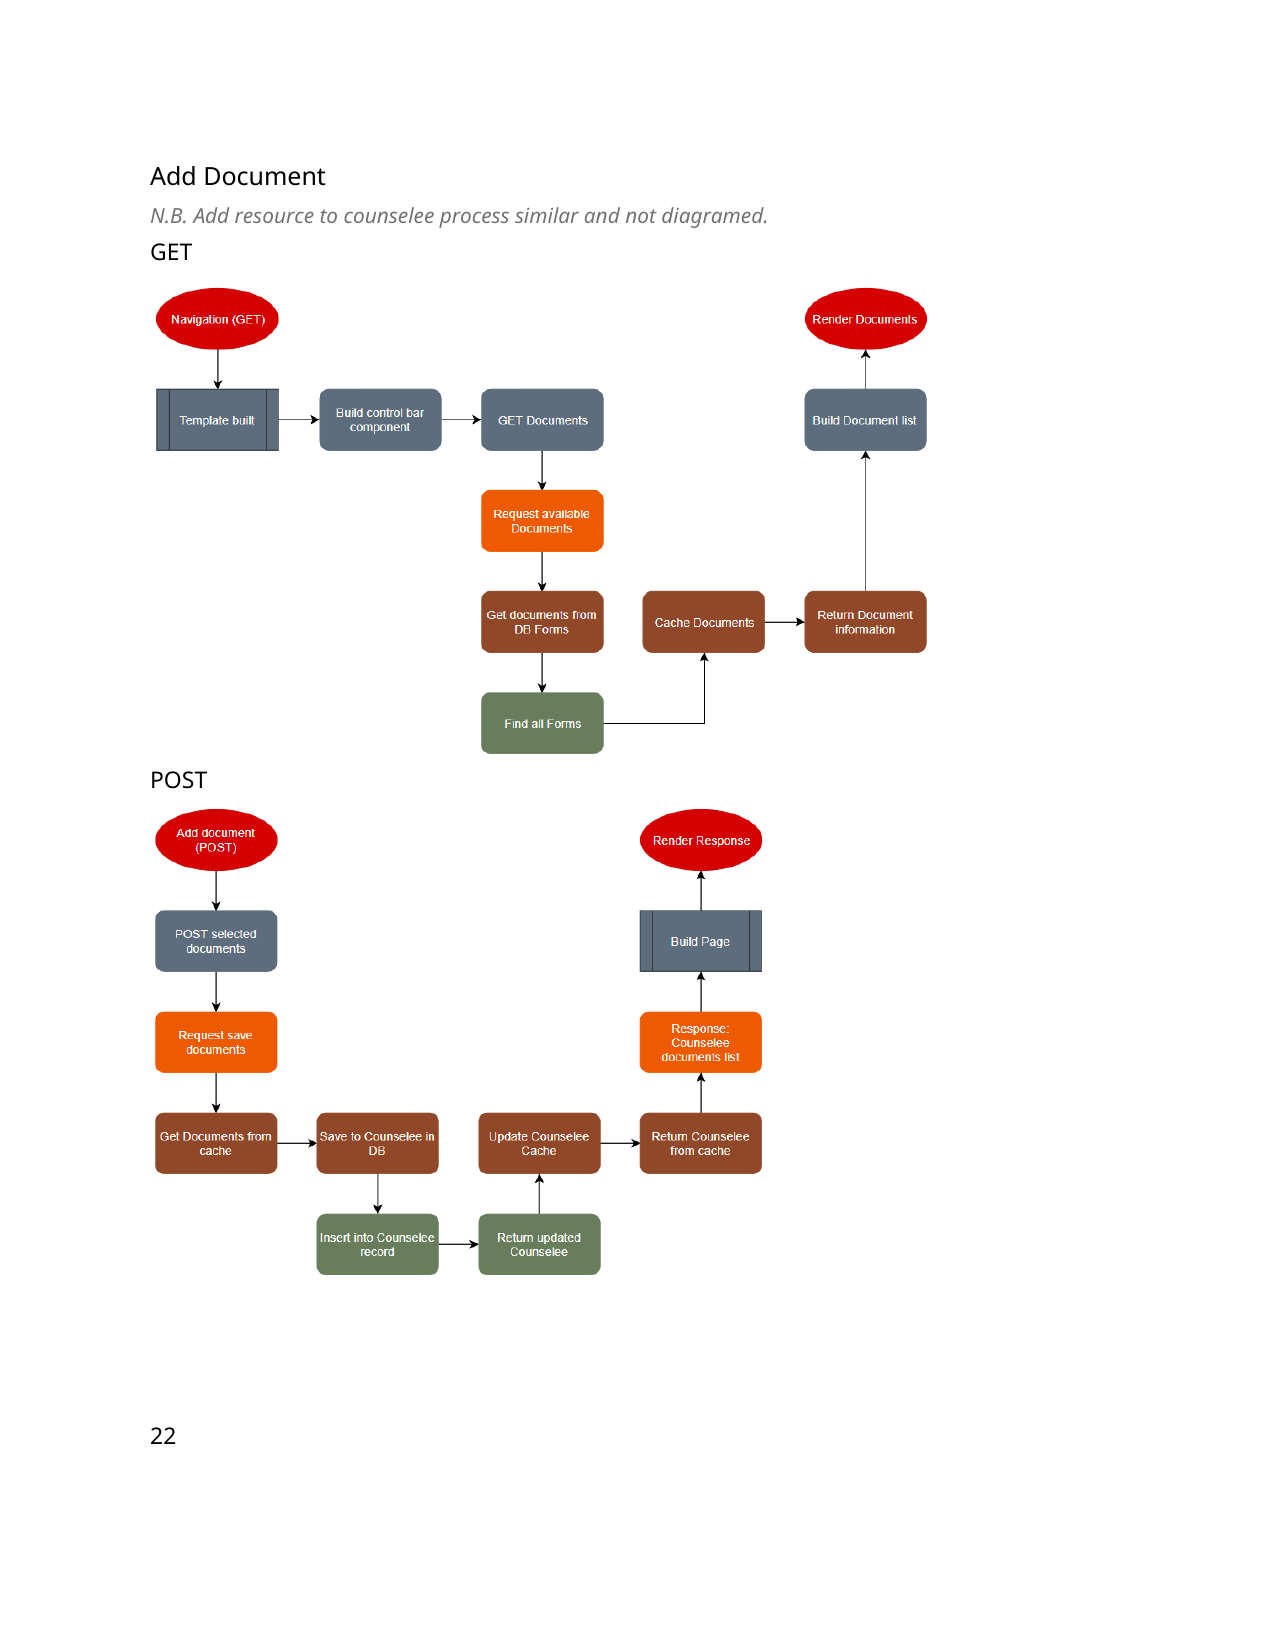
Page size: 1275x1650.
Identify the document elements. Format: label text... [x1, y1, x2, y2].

text GET [150, 236, 1125, 268]
picture [150, 803, 772, 1280]
subtitle Add Document [150, 158, 1125, 192]
text POST [150, 764, 1125, 796]
text N.B. Add resource to counselee process similar and not diagramed. [150, 201, 1125, 229]
picture [150, 275, 929, 757]
